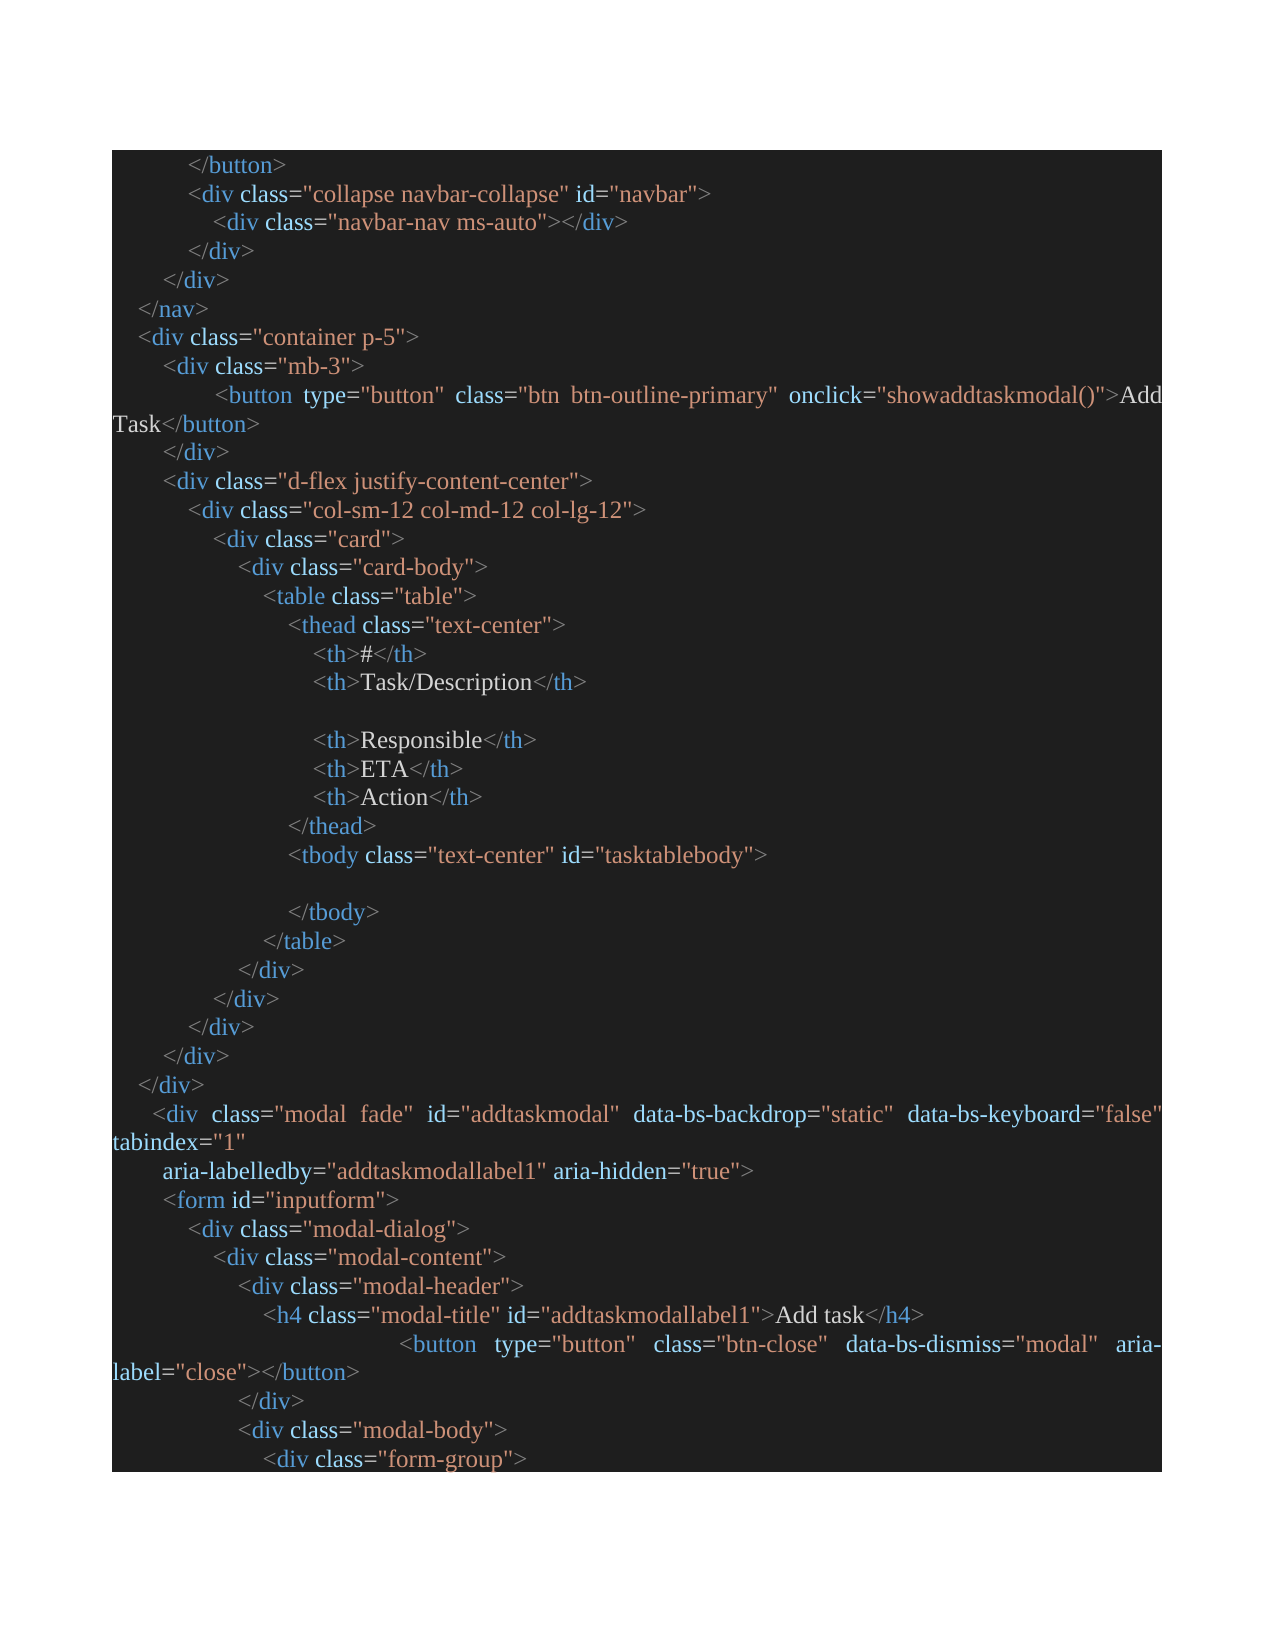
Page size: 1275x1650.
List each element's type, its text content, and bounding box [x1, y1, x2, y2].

text <div class="collapse navbar-collapse" id="navbar"> [112, 179, 1162, 207]
text </div> [112, 955, 1162, 984]
text </div> [112, 265, 1162, 294]
text </tbody> [112, 897, 1162, 926]
text <button type="button" class="btn-close" data-bs-dismiss="modal" aria-label="close"></button> [112, 1329, 1162, 1386]
text <div class="modal-header"> [112, 1271, 1162, 1300]
text </div> [112, 1041, 1162, 1070]
text <th>#</th> [112, 639, 1162, 667]
text <th>Task/Description</th> [112, 667, 1162, 696]
text </div> [112, 984, 1162, 1012]
text </div> [112, 236, 1162, 265]
text <div class="modal-body"> [112, 1415, 1162, 1444]
text </div> [112, 1012, 1162, 1041]
text aria-labelledby="addtaskmodallabel1" aria-hidden="true"> [112, 1156, 1162, 1185]
text </button> [112, 150, 1162, 179]
text <button type="button" class="btn btn-outline-primary" onclick="showaddtaskmodal()">Add Task</button> [112, 380, 1162, 437]
text <th>Responsible</th> [112, 725, 1162, 754]
text </table> [112, 926, 1162, 955]
text <div class="mb-3"> [112, 351, 1162, 380]
text </thead> [112, 811, 1162, 840]
text <div class="modal-dialog"> [112, 1214, 1162, 1242]
text <thead class="text-center"> [112, 610, 1162, 639]
text <div class="d-flex justify-content-center"> [112, 466, 1162, 495]
text </div> [112, 437, 1162, 466]
text <div class="container p-5"> [112, 322, 1162, 351]
text <th>Action</th> [112, 782, 1162, 811]
text <div class="modal fade" id="addtaskmodal" data-bs-backdrop="static" data-bs-keyboard="false" tabindex="1" [112, 1099, 1162, 1156]
text <div class="form-group"> [112, 1444, 1162, 1472]
text <table class="table"> [112, 581, 1162, 610]
text </div> [112, 1070, 1162, 1099]
text </nav> [112, 294, 1162, 322]
text <th>ETA</th> [112, 754, 1162, 782]
text <div class="col-sm-12 col-md-12 col-lg-12"> [112, 495, 1162, 524]
text <tbody class="text-center" id="tasktablebody"> [112, 840, 1162, 869]
text <div class="navbar-nav ms-auto"></div> [112, 207, 1162, 236]
text <h4 class="modal-title" id="addtaskmodallabel1">Add task</h4> [112, 1300, 1162, 1329]
text <div class="card"> [112, 524, 1162, 552]
text <div class="card-body"> [112, 552, 1162, 581]
text <div class="modal-content"> [112, 1242, 1162, 1271]
text </div> [112, 1386, 1162, 1415]
text <form id="inputform"> [112, 1185, 1162, 1214]
